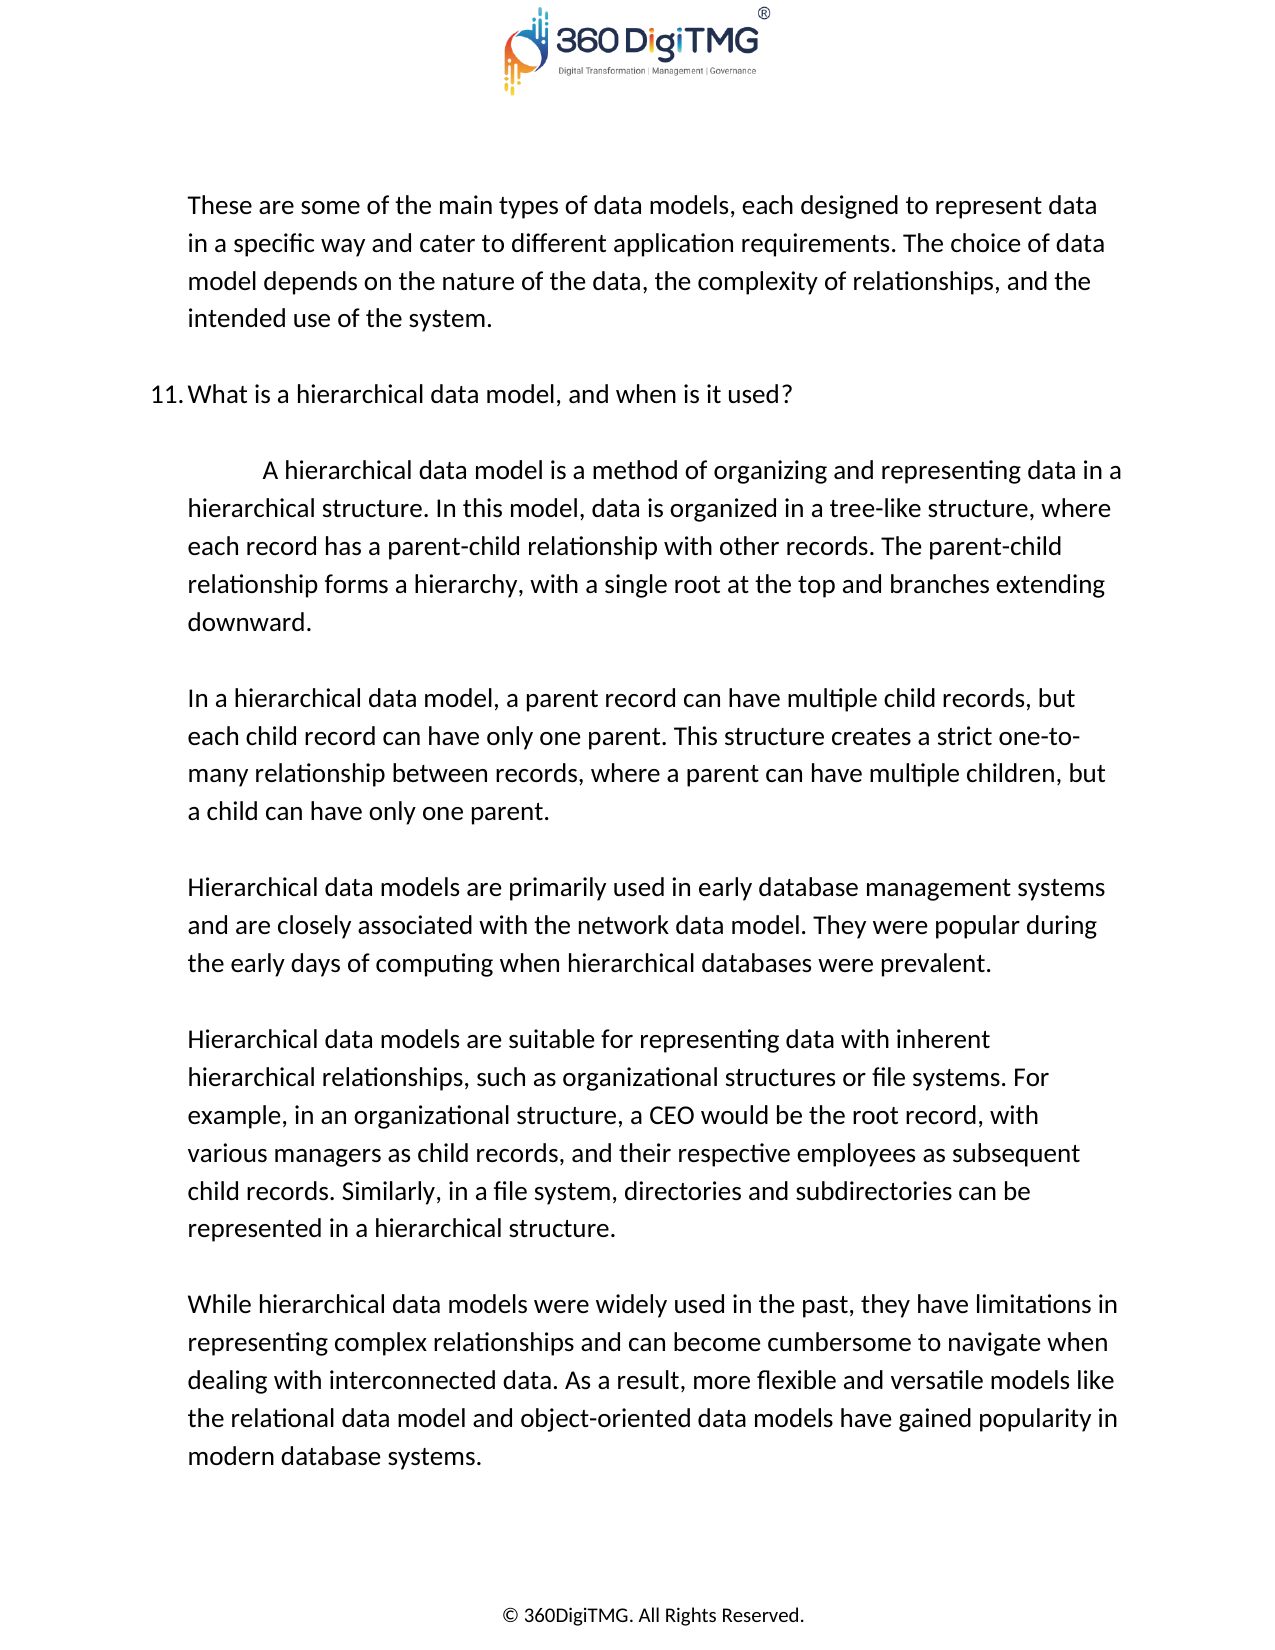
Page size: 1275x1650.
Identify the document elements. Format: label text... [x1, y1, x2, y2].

text A hierarchical data model is a method of organizing and representing data in a hierarchical structure. In this model, data is organized in a tree-like structure, where each record has a parent-child relationship with other records. The parent-child relationship forms a hierarchy, with a single root at the top and branches extending downward. [187, 453, 1125, 638]
picture [500, 2, 774, 100]
text In a hierarchical data model, a parent record can have multiple child records, but each child record can have only one parent. This structure creates a strict one-to-many relationship between records, where a parent can have multiple children, but a child can have only one parent. [187, 681, 1125, 828]
text These are some of the main types of data models, each designed to represent data in a specific way and cater to different application requirements. The choice of data model depends on the nature of the data, the complexity of relationships, and the intended use of the system. [187, 188, 1125, 335]
text Hierarchical data models are suitable for representing data with inherent hierarchical relationships, such as organizational structures or file systems. For example, in an organizational structure, a CEO would be the root record, with various managers as child records, and their respective employees as subsequent child records. Similarly, in a file system, directories and subdirectories can be represented in a hierarchical structure. [187, 1022, 1125, 1245]
list What is a hierarchical data model, and when is it used? [150, 377, 1125, 411]
text Hierarchical data models are primarily used in early database management systems and are closely associated with the network data model. They were popular during the early days of computing when hierarchical databases were prevalent. [187, 870, 1125, 979]
text While hierarchical data models were widely used in the past, they have limitations in representing complex relationships and can become cumbersome to navigate when dealing with interconnected data. As a result, more flexible and versatile models like the relational data model and object-oriented data models have gained popularity in modern database systems. [187, 1287, 1125, 1472]
